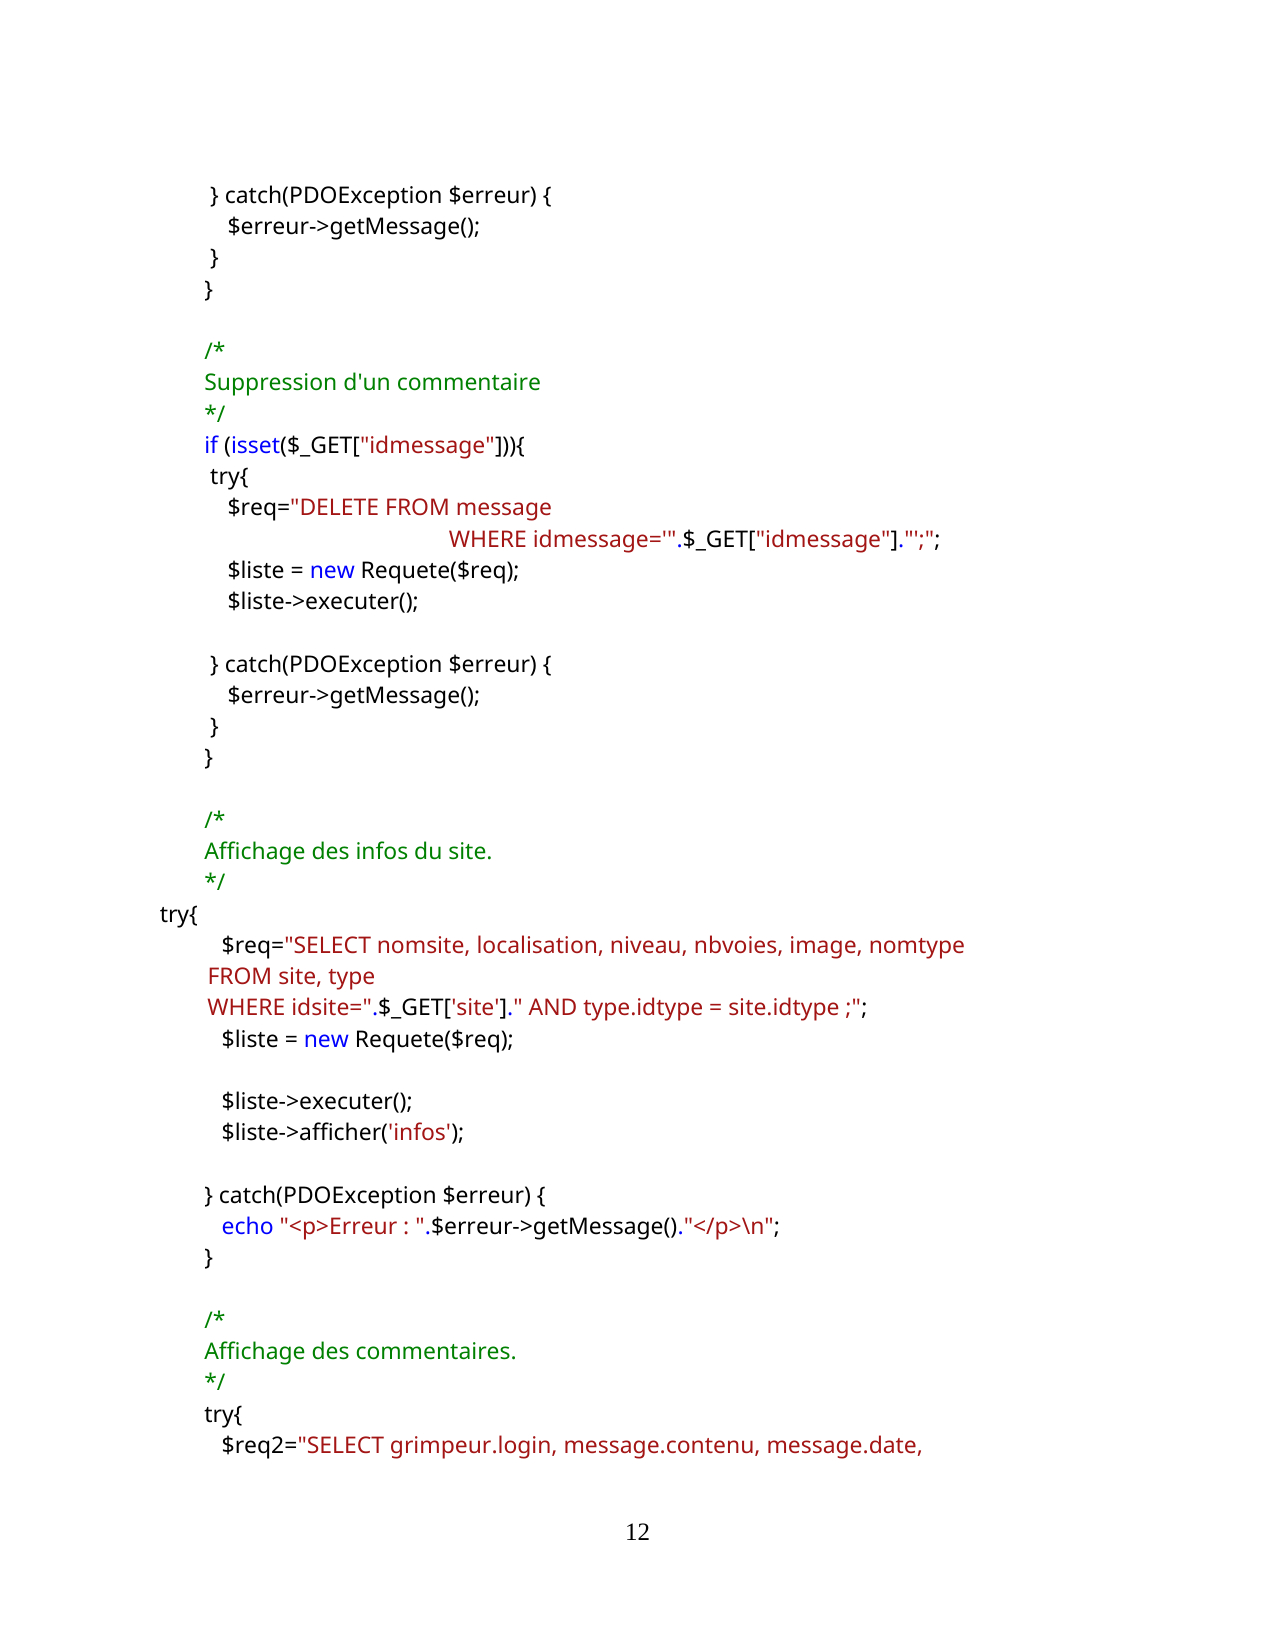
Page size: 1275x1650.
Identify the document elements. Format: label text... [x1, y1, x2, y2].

text $req2="SELECT grimpeur.login, message.contenu, message.date, [148, 1429, 1127, 1460]
text */ [148, 866, 1127, 898]
text $erreur->getMessage(); [148, 210, 1127, 241]
text /* [148, 804, 1127, 835]
text WHERE idsite=".$_GET['site']." AND type.idtype = site.idtype ;"; [148, 991, 1127, 1023]
text } catch(PDOException $erreur) { [148, 179, 1127, 210]
text Affichage des commentaires. [148, 1335, 1127, 1366]
text } [148, 710, 1127, 741]
text } [148, 273, 1127, 304]
text Suppression d'un commentaire [148, 366, 1127, 398]
text $liste->executer(); [148, 1085, 1127, 1116]
text $erreur->getMessage(); [148, 679, 1127, 710]
text */ [148, 398, 1127, 429]
text */ [148, 1366, 1127, 1398]
text try{ [148, 898, 1127, 929]
text $req="SELECT nomsite, localisation, niveau, nbvoies, image, nomtype [148, 929, 1127, 960]
text } catch(PDOException $erreur) { [148, 648, 1127, 679]
text WHERE idmessage='".$_GET["idmessage"]."';"; [148, 523, 1127, 554]
text $liste = new Requete($req); [148, 1023, 1127, 1054]
text $liste->executer(); [148, 585, 1127, 616]
text Affichage des infos du site. [148, 835, 1127, 866]
text if (isset($_GET["idmessage"])){ [148, 429, 1127, 460]
text $liste->afficher('infos'); [148, 1116, 1127, 1148]
text /* [148, 1304, 1127, 1335]
text echo "<p>Erreur : ".$erreur->getMessage()."</p>\n"; [148, 1210, 1127, 1241]
text $liste = new Requete($req); [148, 554, 1127, 585]
text } [148, 241, 1127, 273]
text try{ [148, 460, 1127, 491]
text try{ [148, 1398, 1127, 1429]
text } [148, 741, 1127, 773]
text FROM site, type [148, 960, 1127, 991]
text } [148, 1241, 1127, 1273]
text } catch(PDOException $erreur) { [148, 1179, 1127, 1210]
text /* [148, 335, 1127, 366]
text $req="DELETE FROM message [148, 491, 1127, 523]
